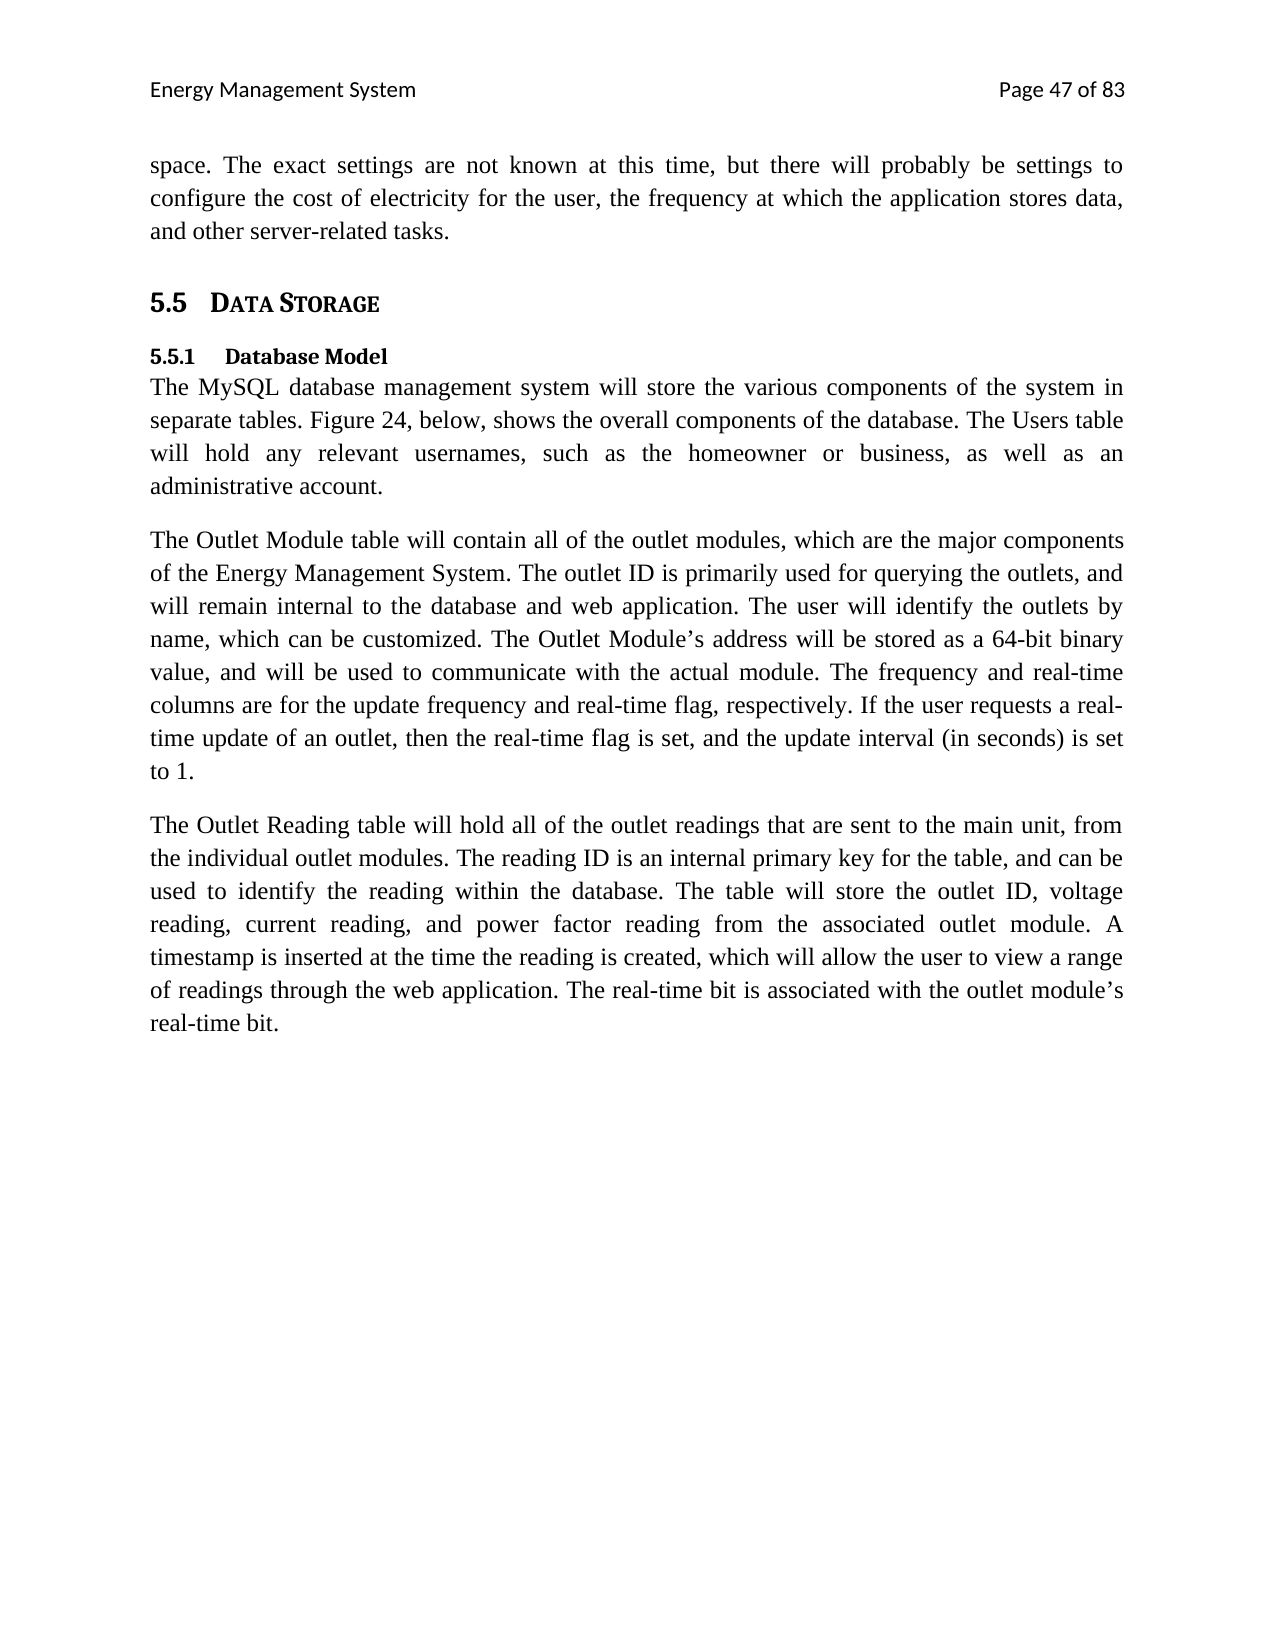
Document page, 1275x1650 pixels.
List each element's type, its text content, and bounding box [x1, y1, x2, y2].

text The Outlet Reading table will hold all of the outlet readings that are sent to the main unit, from the individual outlet modules. The reading ID is an internal primary key for the table, and can be used to identify the reading within the database. The table will store the outlet ID, voltage reading, current reading, and power factor reading from the associated outlet module. A timestamp is inserted at the time the reading is created, which will allow the user to view a range of readings through the web application. The real-time bit is associated with the outlet module’s real-time bit. [150, 810, 1125, 1037]
text The Outlet Module table will contain all of the outlet modules, which are the major components of the Energy Management System. The outlet ID is primarily used for querying the outlets, and will remain internal to the database and web application. The user will identify the outlets by name, which can be customized. The Outlet Module’s address will be stored as a 64-bit binary value, and will be used to communicate with the actual module. The frequency and real-time columns are for the update frequency and real-time flag, respectively. If the user requests a real-time update of an outlet, then the real-time flag is set, and the update interval (in seconds) is set to 1. [150, 525, 1125, 785]
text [150, 150, 1125, 245]
text The MySQL database management system will store the various components of the system in separate tables. Figure 24, below, shows the overall components of the database. The Users table will hold any relevant usernames, such as the homeowner or business, as well as an administrative account. [150, 372, 1125, 500]
subtitle Data Storage [150, 287, 1125, 320]
subtitle Database Model [150, 343, 1125, 370]
